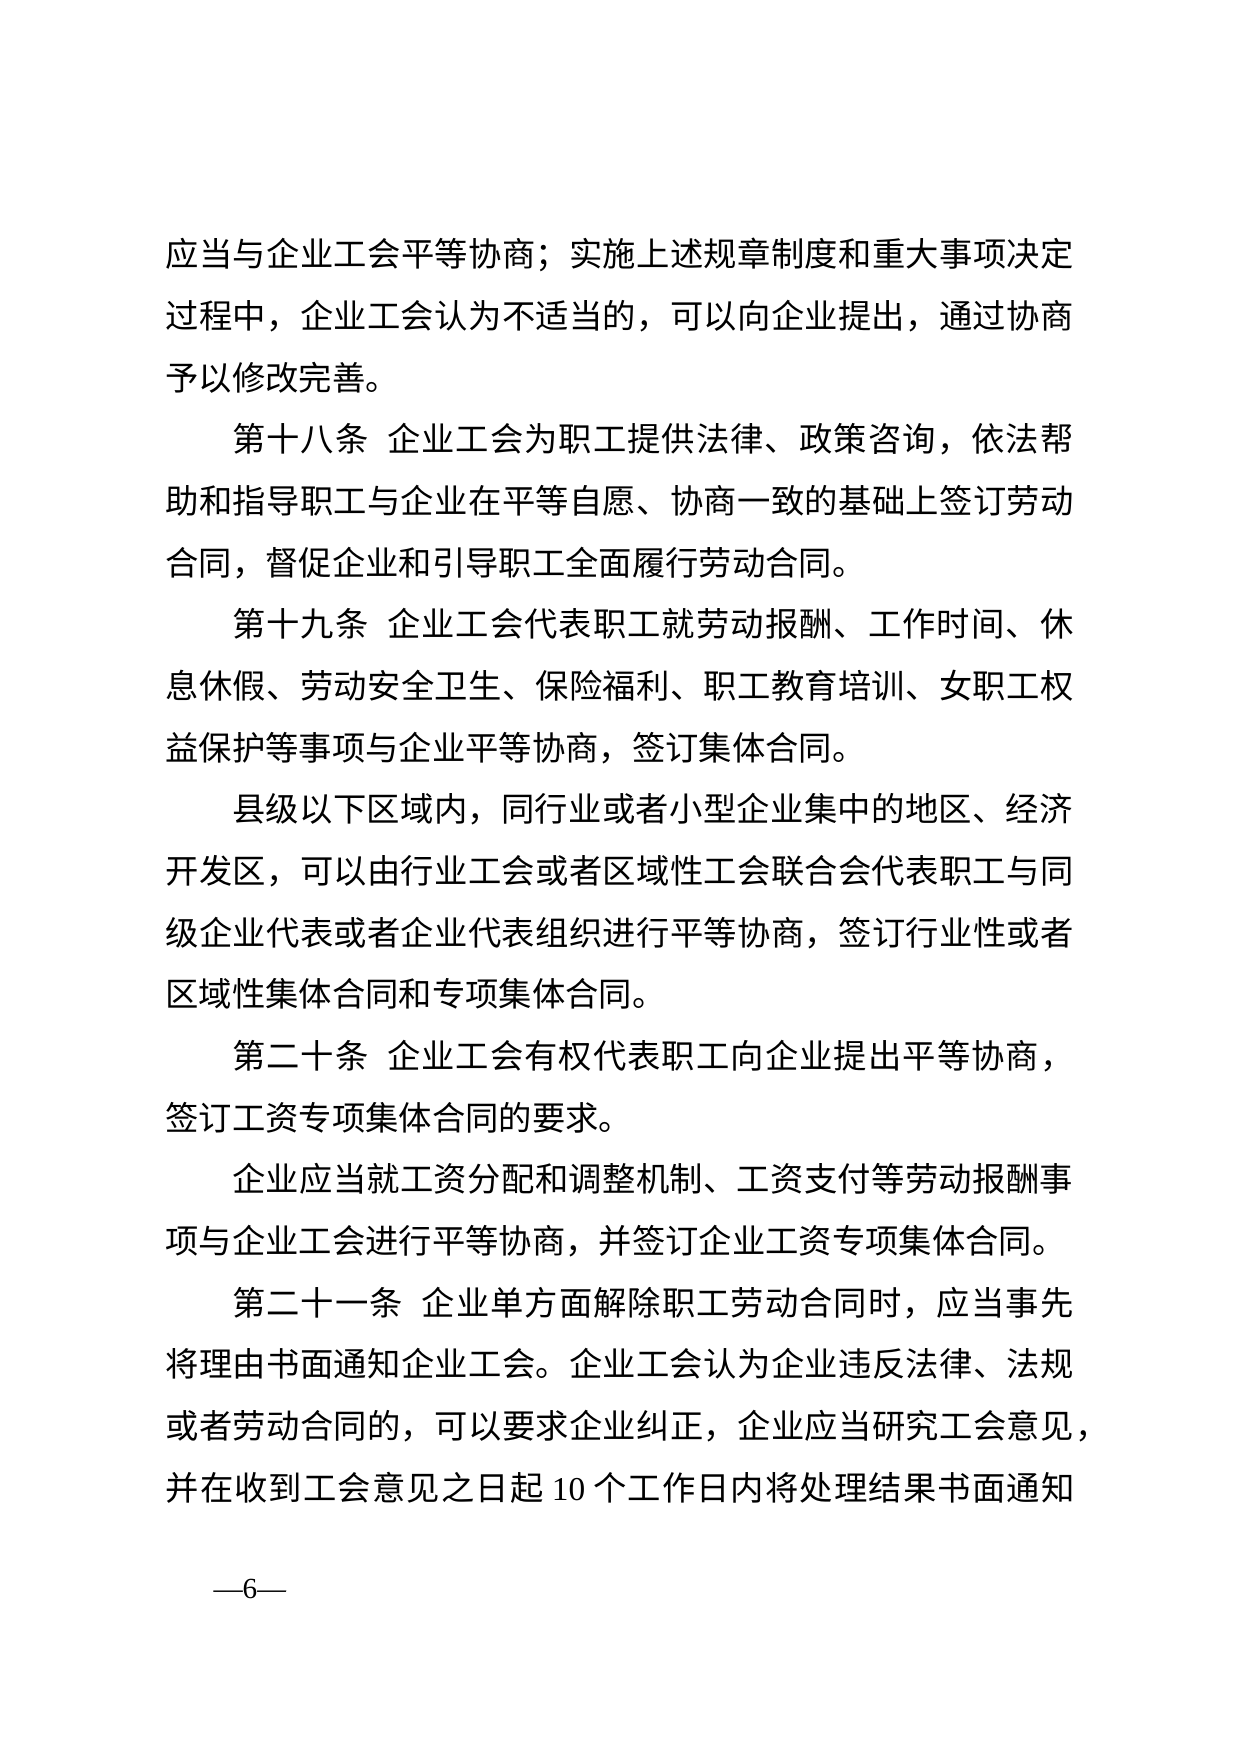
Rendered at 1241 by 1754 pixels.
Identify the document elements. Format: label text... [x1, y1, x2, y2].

text 县级以下区域内，同行业或者小型企业集中的地区、经济开发区，可以由行业工会或者区域性工会联合会代表职工与同级企业代表或者企业代表组织进行平等协商，签订行业性或者区域性集体合同和专项集体合同。 [165, 772, 1075, 1019]
text 企业应当就工资分配和调整机制、工资支付等劳动报酬事项与企业工会进行平等协商，并签订企业工资专项集体合同。 [165, 1142, 1075, 1266]
text 第二十条 企业工会有权代表职工向企业提出平等协商，签订工资专项集体合同的要求。 [165, 1019, 1075, 1142]
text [165, 1266, 1075, 1512]
text 第十八条 企业工会为职工提供法律、政策咨询，依法帮助和指导职工与企业在平等自愿、协商一致的基础上签订劳动合同，督促企业和引导职工全面履行劳动合同。 [165, 402, 1075, 587]
text 第十九条 企业工会代表职工就劳动报酬、工作时间、休息休假、劳动安全卫生、保险福利、职工教育培训、女职工权益保护等事项与企业平等协商，签订集体合同。 [165, 587, 1075, 772]
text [165, 217, 1075, 402]
